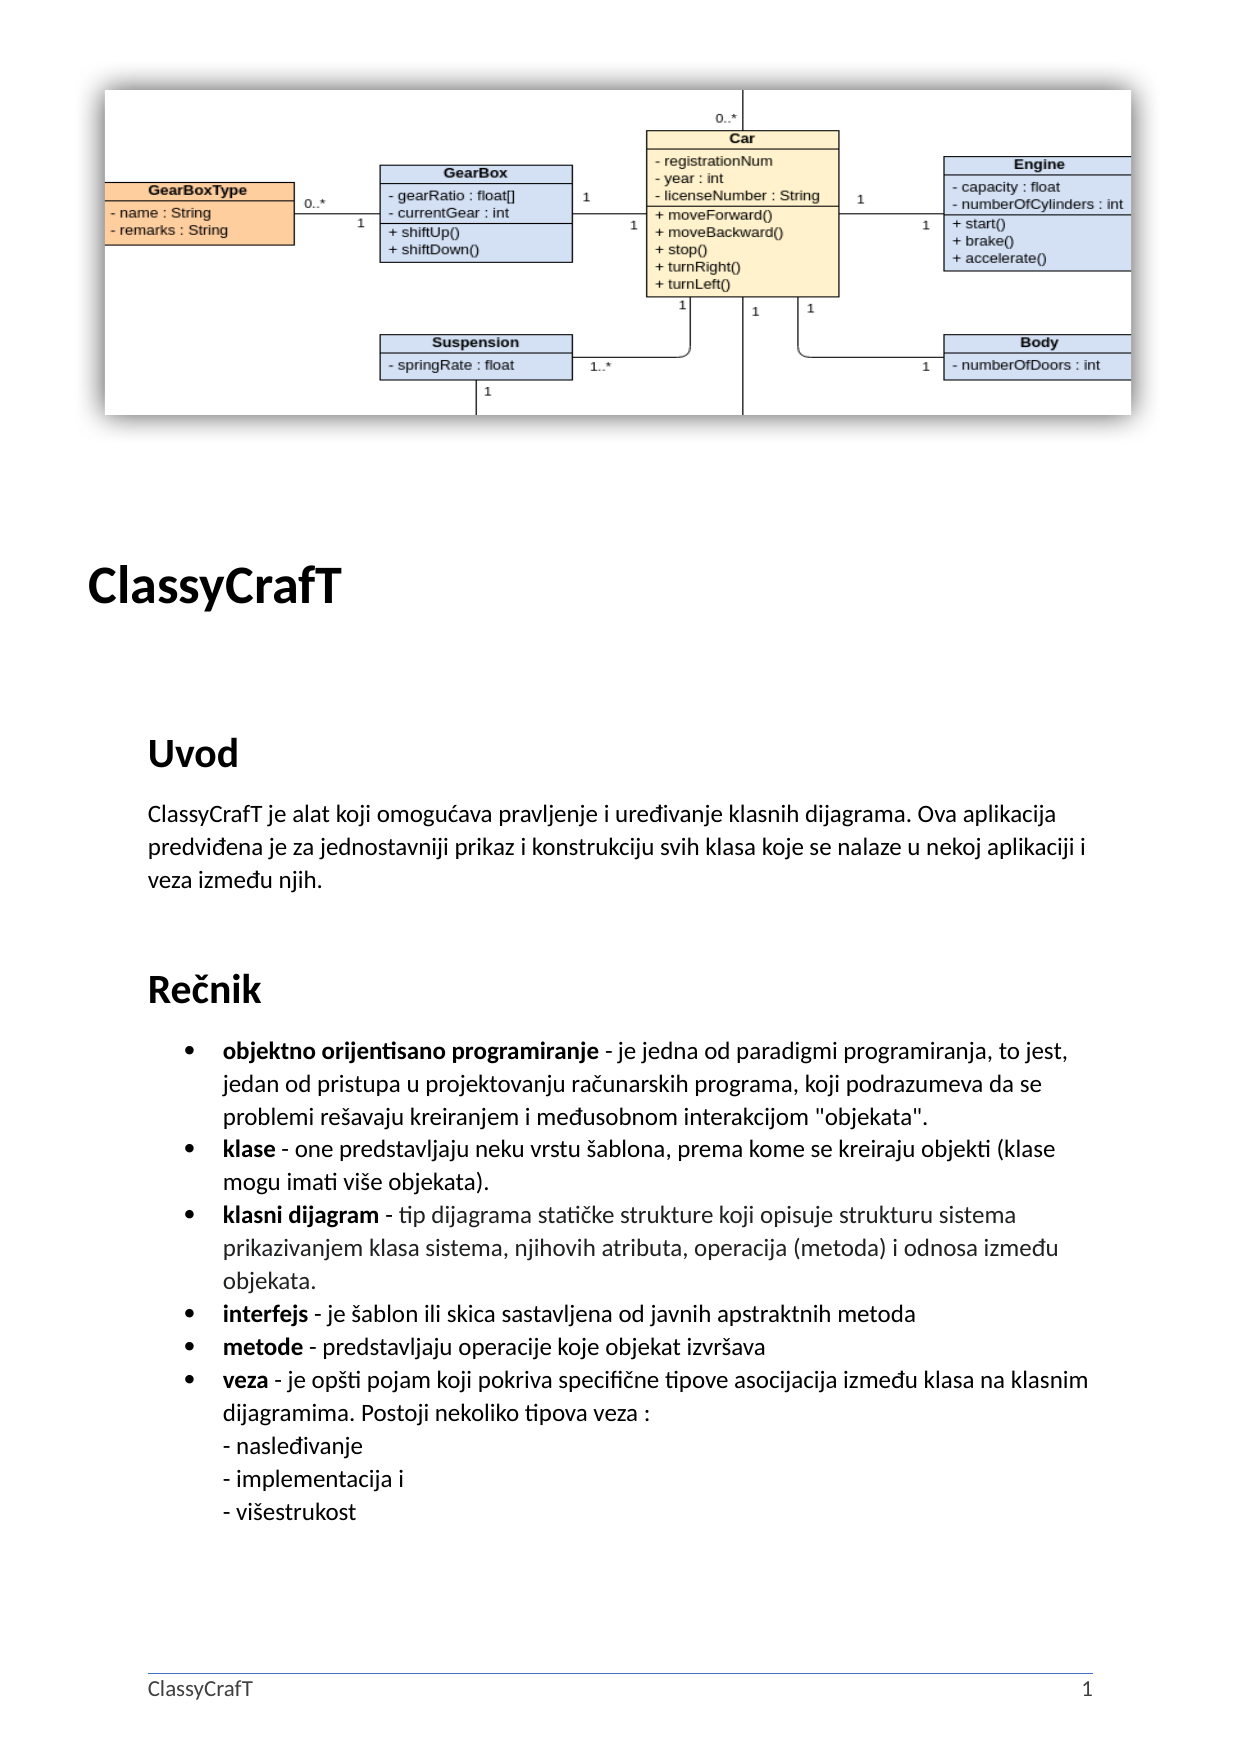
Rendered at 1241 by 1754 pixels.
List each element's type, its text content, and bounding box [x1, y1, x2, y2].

list interfejs - je šablon ili skica sastavljena od javnih apstraktnih metoda [185, 1298, 1093, 1329]
list metode - predstavljaju operacije koje objekat izvršava [185, 1331, 1093, 1362]
text ClassyCrafT [88, 551, 1093, 617]
picture [104, 90, 1132, 415]
text Rečnik [148, 963, 1093, 1014]
list klase - one predstavljaju neku vrstu šablona, prema kome se kreiraju objekti (klase mogu imati više objekata). [185, 1134, 1093, 1197]
list veza - je opšti pojam koji pokriva specifične tipove asocijacija između klasa na klasnim dijagramima. Postoji nekoliko tipova veza : [185, 1364, 1093, 1427]
list - višestrukost [223, 1496, 1093, 1526]
text ClassyCrafT je alat koji omogućava pravljenje i uređivanje klasnih dijagrama. Ova aplikacija predviđena je za jednostavniji prikaz i konstrukciju svih klasa koje se nalaze u nekoj aplikaciji i veza između njih. [148, 798, 1093, 895]
text Uvod [148, 727, 1093, 778]
list klasni dijagram - tip dijagrama statičke strukture koji opisuje strukturu sistema prikazivanjem klasa sistema, njihovih atributa, operacija (metoda) i odnosa između objekata. [185, 1199, 1093, 1296]
list objektno orijentisano programiranje - je jedna od paradigmi programiranja, to jest, jedan od pristupa u projektovanju računarskih programa, koji podrazumeva da se problemi rešavaju kreiranjem i međusobnom interakcijom "objekata". [185, 1035, 1093, 1131]
list - nasleđivanje [223, 1430, 1093, 1460]
list - implementacija i [223, 1463, 1093, 1493]
